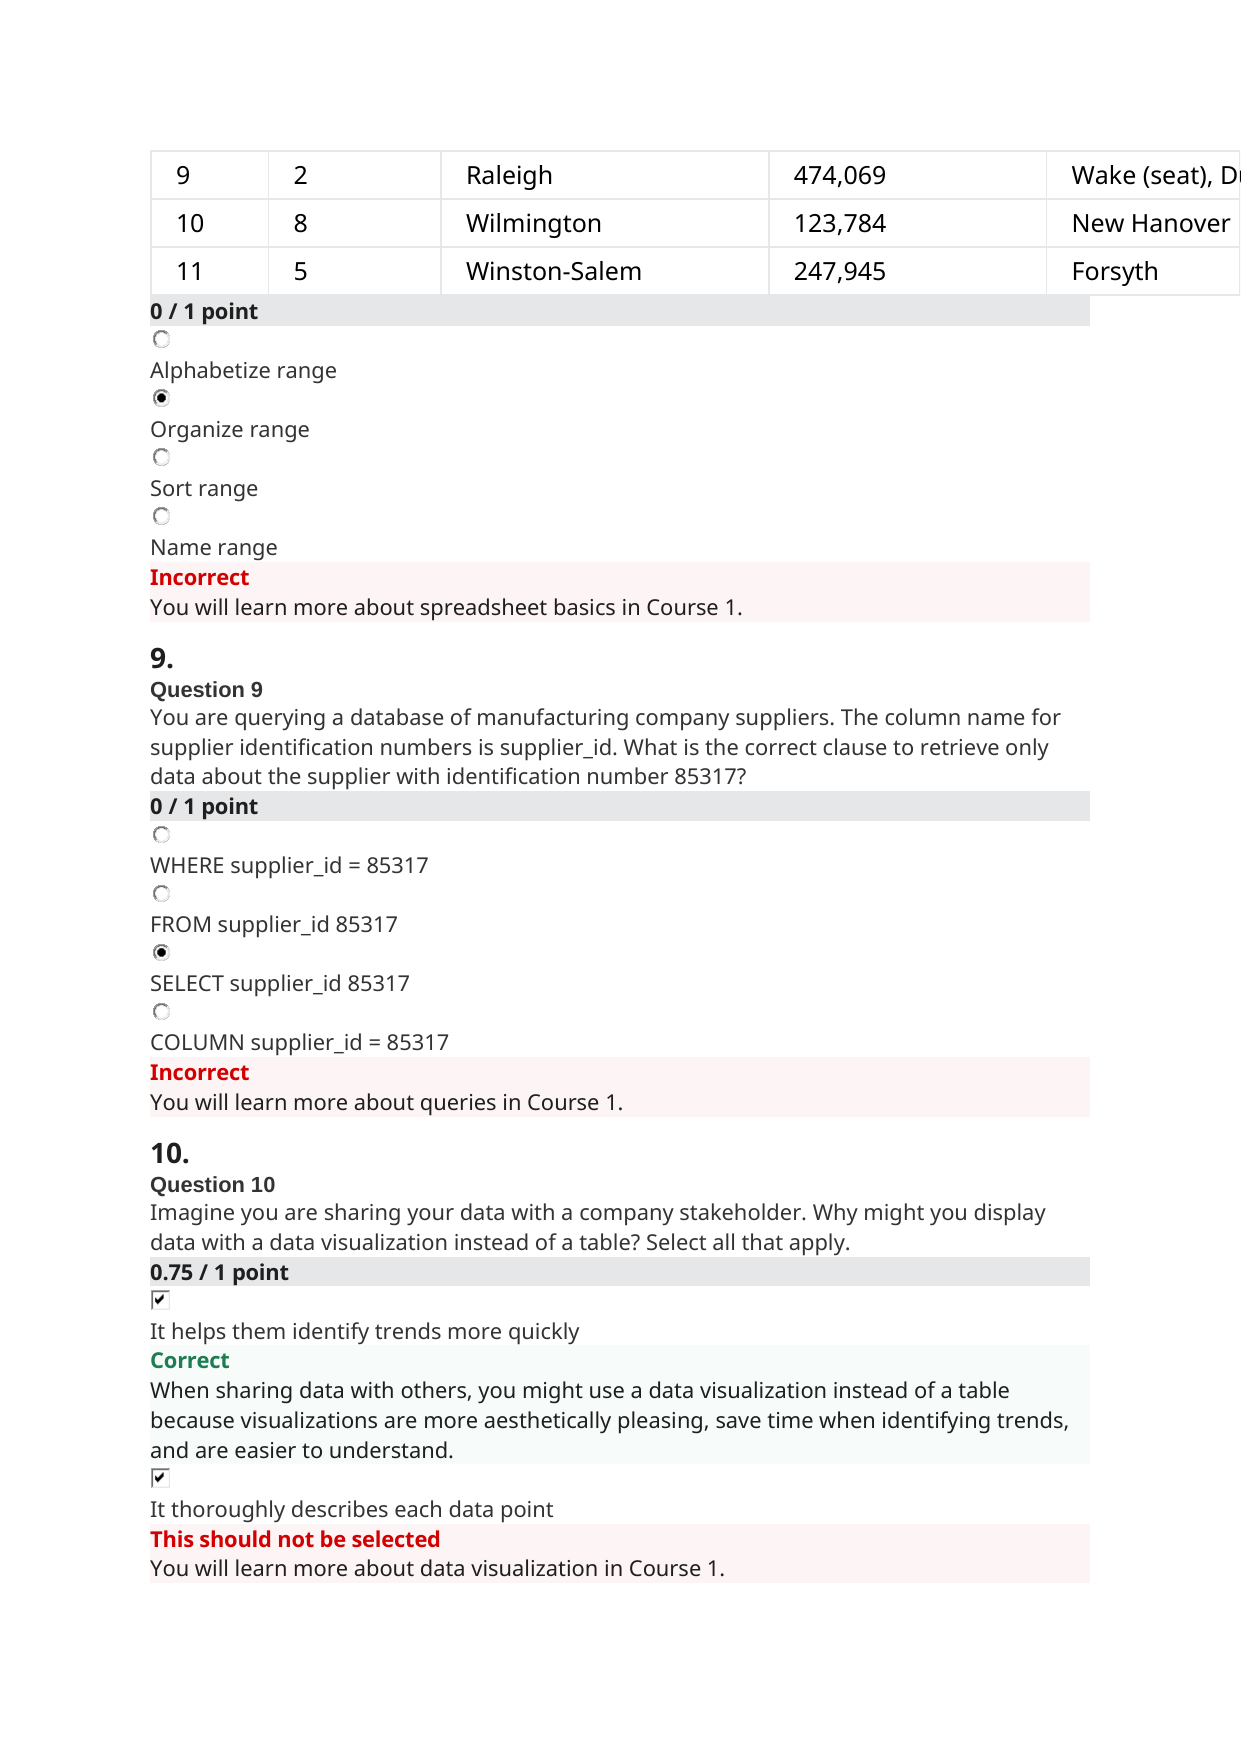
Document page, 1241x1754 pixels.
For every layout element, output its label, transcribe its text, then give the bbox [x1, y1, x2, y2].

text Incorrect [150, 1057, 1090, 1087]
text 0 / 1 point [150, 296, 1090, 326]
text Sort range [150, 473, 1090, 503]
text COLUMN supplier_id = 85317 [150, 1027, 1090, 1057]
table_cell 2 [269, 152, 440, 198]
table_cell Raleigh [442, 152, 768, 198]
table_cell 5 [269, 248, 440, 294]
text 10. [150, 1133, 1090, 1172]
text WHERE supplier_id = 85317 [150, 850, 1090, 880]
text You will learn more about spreadsheet basics in Course 1. [150, 592, 1090, 622]
table_cell 247,945 [770, 248, 1046, 294]
text You will learn more about queries in Course 1. [150, 1087, 1090, 1117]
table_cell 8 [269, 200, 440, 246]
text 9. [150, 638, 1090, 677]
table_cell 123,784 [770, 200, 1046, 246]
table_cell New Hanover [1047, 200, 1239, 246]
text Correct [150, 1345, 1090, 1375]
table_cell 9 [152, 152, 268, 198]
text Incorrect [150, 562, 1090, 592]
text Alphabetize range [150, 355, 1090, 385]
table_cell Wake (seat), Durham [1047, 152, 1239, 198]
text Imagine you are sharing your data with a company stakeholder. Why might you display data with a data visualization instead of a table? Select all that apply. [150, 1197, 1090, 1257]
text Question 9 [150, 677, 1090, 702]
text FROM supplier_id 85317 [150, 909, 1090, 939]
text It thoroughly describes each data point [150, 1494, 1090, 1524]
text Organize range [150, 414, 1090, 444]
text You are querying a database of manufacturing company suppliers. The column name for supplier identification numbers is supplier_id. What is the correct clause to retrieve only data about the supplier with identification number 85317? [150, 702, 1090, 791]
text It helps them identify trends more quickly [150, 1316, 1090, 1345]
table_cell Forsyth [1047, 248, 1239, 294]
text This should not be selected [150, 1524, 1090, 1553]
table_cell 11 [152, 248, 268, 294]
text Name range [150, 532, 1090, 562]
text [150, 1375, 1090, 1464]
text You will learn more about data visualization in Course 1. [150, 1553, 1090, 1583]
text 0.75 / 1 point [150, 1257, 1090, 1286]
text 0 / 1 point [150, 791, 1090, 821]
table_cell 10 [152, 200, 268, 246]
table_cell Winston-Salem [442, 248, 768, 294]
text SELECT supplier_id 85317 [150, 968, 1090, 998]
table_cell 474,069 [770, 152, 1046, 198]
table_cell Wilmington [442, 200, 768, 246]
text Question 10 [150, 1172, 1090, 1197]
